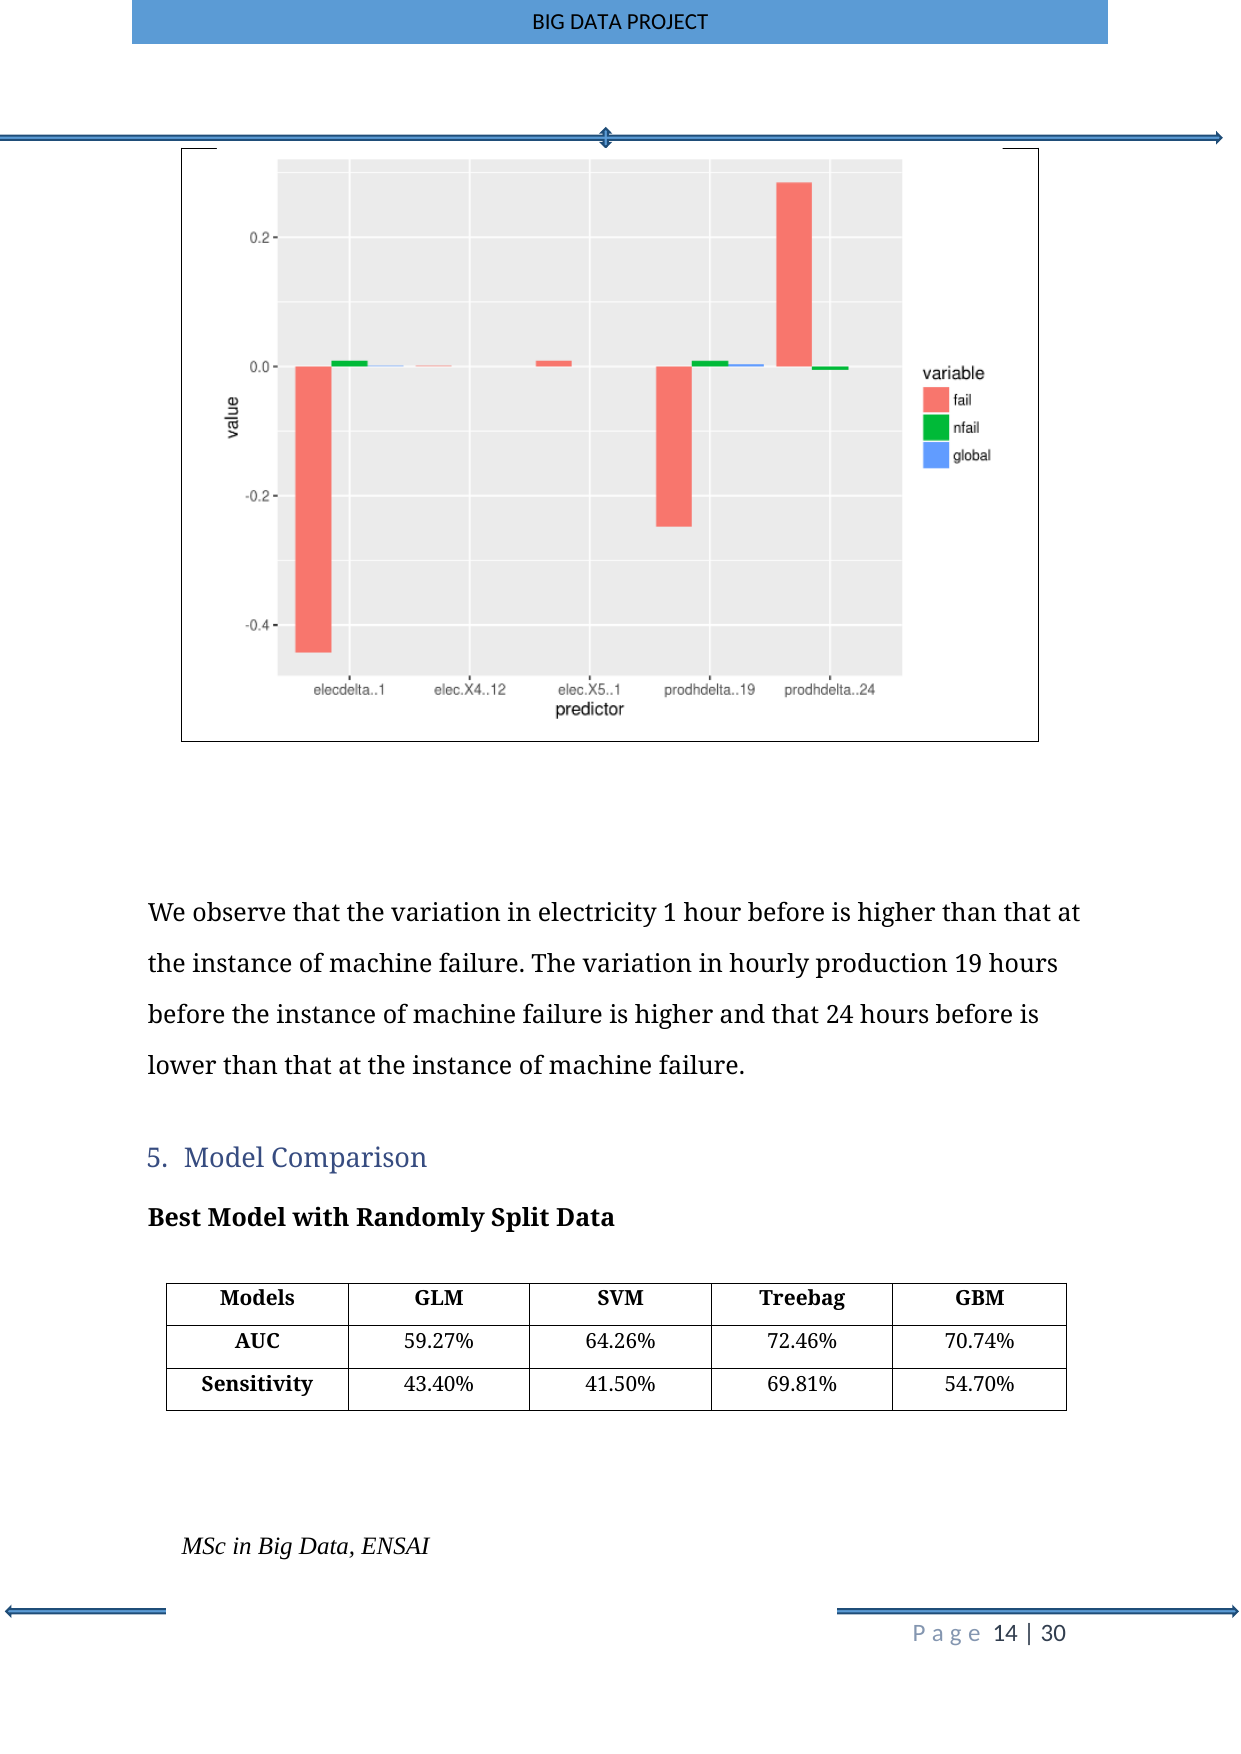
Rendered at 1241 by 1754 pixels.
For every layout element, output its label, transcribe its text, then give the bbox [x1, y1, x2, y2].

subtitle Model Comparison [146, 1138, 1094, 1175]
table_cell 70.74% [893, 1326, 1066, 1368]
table_cell Sensitivity [167, 1369, 348, 1410]
table_cell [182, 149, 1038, 741]
table_cell AUC [167, 1326, 348, 1368]
table_cell 43.40% [349, 1369, 529, 1410]
text Best Model with Randomly Split Data [148, 1199, 1093, 1233]
table_header SVM [530, 1284, 711, 1325]
table_cell 41.50% [530, 1369, 711, 1410]
table_cell 64.26% [530, 1326, 711, 1368]
table_header Models [167, 1284, 348, 1325]
table_header GBM [893, 1284, 1066, 1325]
table_header GLM [349, 1284, 529, 1325]
table_cell 72.46% [712, 1326, 892, 1368]
table_header Treebag [712, 1284, 892, 1325]
picture [216, 148, 1003, 727]
table_cell 54.70% [893, 1369, 1066, 1410]
text We observe that the variation in electricity 1 hour before is higher than that at the instance of machine failure. The variation in hourly production 19 hours before the instance of machine failure is higher and that 24 hours before is lower than that at the instance of machine failure. [148, 895, 1093, 1082]
table_cell 59.27% [349, 1326, 529, 1368]
table_cell 69.81% [712, 1369, 892, 1410]
